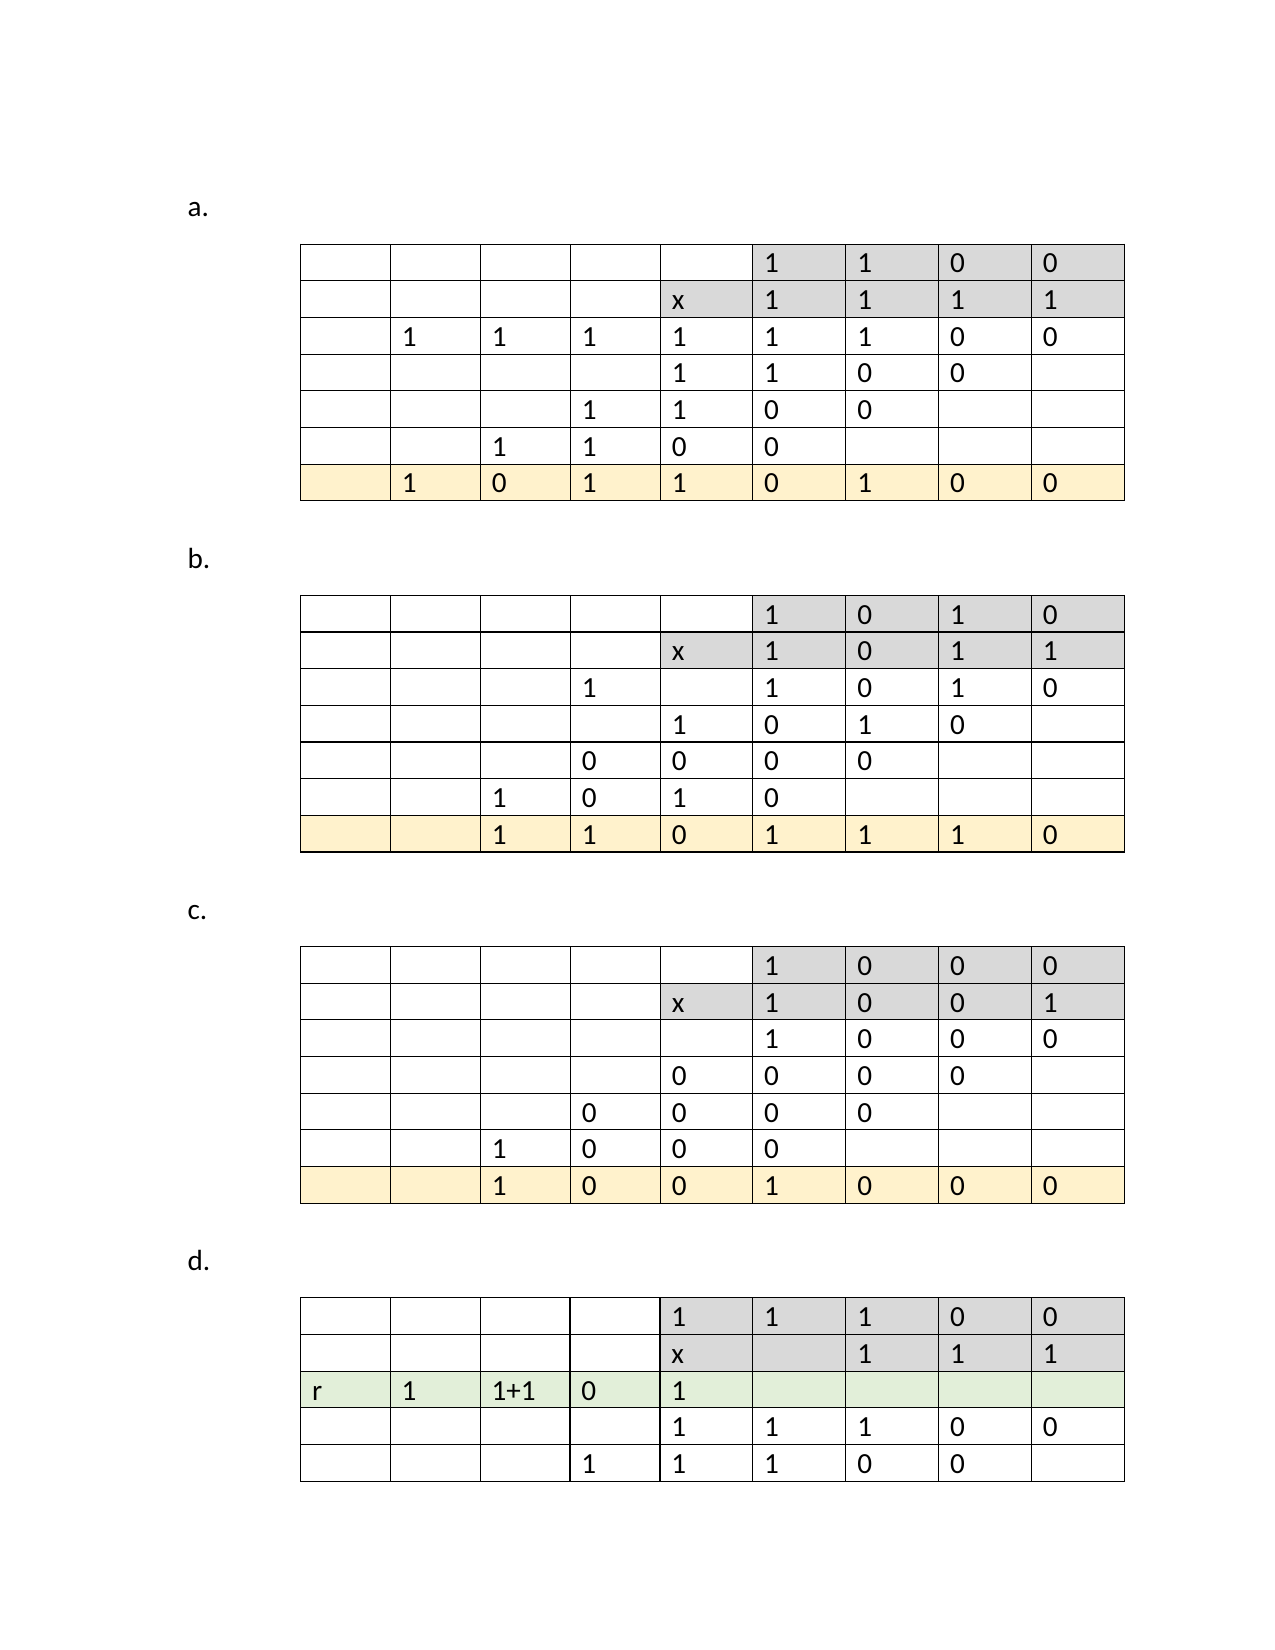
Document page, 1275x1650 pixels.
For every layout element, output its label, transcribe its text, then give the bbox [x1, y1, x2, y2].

table_cell 1 [1032, 1335, 1124, 1371]
table_cell 0 [571, 1130, 660, 1166]
table_cell [391, 281, 480, 317]
table_cell 0 [1032, 1020, 1124, 1056]
table_cell [571, 984, 660, 1019]
table_cell 0 [753, 743, 845, 778]
table_cell [481, 633, 570, 668]
table_header 1 [939, 596, 1031, 631]
table_cell 0 [481, 465, 570, 500]
table_cell [301, 743, 390, 778]
table_header 1 [661, 1298, 752, 1334]
table_cell [571, 633, 660, 668]
table_cell [391, 706, 480, 741]
table_cell 1 [846, 816, 938, 851]
table_cell [481, 391, 570, 427]
table_cell 1+1 [481, 1372, 569, 1407]
table_header [481, 1298, 569, 1334]
table_cell 0 [846, 984, 938, 1019]
table_header [301, 947, 390, 983]
table_cell 1 [939, 281, 1031, 317]
table_cell 1 [753, 816, 845, 851]
table_cell [939, 391, 1031, 427]
table_cell [391, 355, 480, 390]
table_cell [301, 391, 390, 427]
table_header 0 [1032, 1298, 1124, 1334]
table_cell 0 [939, 1057, 1031, 1093]
table_cell [1032, 743, 1124, 778]
table_header [571, 596, 660, 631]
table_header 0 [939, 947, 1031, 983]
table_cell [846, 1130, 938, 1166]
table_cell 0 [846, 669, 938, 705]
table_cell 1 [481, 1130, 570, 1166]
table_cell [939, 1094, 1031, 1129]
table_cell x [661, 633, 752, 668]
table_cell 0 [753, 1130, 845, 1166]
table_header 0 [1032, 947, 1124, 983]
table_cell [1032, 428, 1124, 463]
table_header [391, 947, 480, 983]
table_cell 1 [753, 318, 845, 353]
table_cell 1 [846, 1408, 938, 1444]
table_cell 1 [846, 1335, 938, 1371]
table_cell 0 [846, 355, 938, 390]
table_cell [391, 779, 480, 815]
table_header [391, 245, 480, 280]
table_header [661, 245, 752, 280]
table_cell 0 [661, 743, 752, 778]
table_cell r [301, 1372, 390, 1407]
table_cell 0 [846, 743, 938, 778]
table_cell 1 [571, 1445, 659, 1481]
table_cell [301, 318, 390, 353]
table_cell [1032, 706, 1124, 741]
table_cell 0 [939, 355, 1031, 390]
table_header [571, 1298, 659, 1334]
table_cell x [661, 984, 752, 1019]
table_cell [571, 355, 660, 390]
table_cell [301, 465, 390, 500]
table_cell 0 [939, 984, 1031, 1019]
table_cell [571, 1335, 659, 1371]
table_cell 0 [846, 1167, 938, 1203]
table_cell 0 [753, 706, 845, 741]
table_cell 0 [571, 1094, 660, 1129]
table_cell [301, 984, 390, 1019]
table_cell [391, 391, 480, 427]
table_cell 1 [939, 633, 1031, 668]
table_cell [939, 1372, 1031, 1407]
table_cell [391, 1057, 480, 1093]
table_cell 1 [1032, 281, 1124, 317]
table_cell x [661, 1335, 752, 1371]
table_cell 1 [661, 1372, 752, 1407]
table_cell 1 [846, 465, 938, 500]
table_cell [301, 633, 390, 668]
table_cell 1 [753, 281, 845, 317]
table_header [301, 1298, 390, 1334]
table_cell [939, 779, 1031, 815]
table_cell 1 [753, 1167, 845, 1203]
table_cell 0 [661, 1167, 752, 1203]
table_cell [481, 1094, 570, 1129]
table_header 0 [1032, 596, 1124, 631]
table_cell [301, 1445, 390, 1481]
table_cell 1 [391, 465, 480, 500]
table_cell [1032, 391, 1124, 427]
table_cell 1 [571, 816, 660, 851]
table_cell 1 [661, 1408, 752, 1444]
table_cell [571, 1408, 659, 1444]
table_cell 0 [661, 816, 752, 851]
table_cell [301, 1130, 390, 1166]
table_cell 1 [753, 669, 845, 705]
table_cell [391, 1130, 480, 1166]
table_cell [661, 1020, 752, 1056]
table_header [301, 596, 390, 631]
table_cell 0 [939, 1167, 1031, 1203]
table_cell 1 [846, 706, 938, 741]
table_cell 1 [753, 355, 845, 390]
table_cell 1 [571, 465, 660, 500]
table_cell [301, 355, 390, 390]
table_cell 0 [939, 318, 1031, 353]
table_cell 0 [571, 1167, 660, 1203]
table_cell 1 [391, 1372, 480, 1407]
table_cell 1 [939, 669, 1031, 705]
table_cell 1 [846, 318, 938, 353]
table_cell [571, 281, 660, 317]
table_cell 0 [753, 779, 845, 815]
table_cell 0 [661, 428, 752, 463]
table_cell [301, 1335, 390, 1371]
table_cell [391, 984, 480, 1019]
table_cell 1 [661, 465, 752, 500]
table_header 0 [939, 1298, 1031, 1334]
table_cell [753, 1335, 845, 1371]
table_cell [481, 355, 570, 390]
table_cell [753, 1372, 845, 1407]
table_header [481, 245, 570, 280]
table_header 1 [753, 1298, 845, 1334]
table_header [301, 245, 390, 280]
table_cell [1032, 1445, 1124, 1481]
table_cell [939, 1130, 1031, 1166]
table_cell [391, 1408, 480, 1444]
table_cell [391, 1167, 480, 1203]
table_cell 1 [753, 984, 845, 1019]
table_cell [481, 1020, 570, 1056]
table_header 0 [846, 947, 938, 983]
table_cell 1 [1032, 984, 1124, 1019]
table_cell [481, 984, 570, 1019]
table_cell [301, 281, 390, 317]
table_cell [391, 1020, 480, 1056]
table_cell 1 [661, 779, 752, 815]
table_header 1 [846, 1298, 938, 1334]
table_cell [301, 1094, 390, 1129]
table_cell [391, 816, 480, 851]
table_cell [939, 743, 1031, 778]
table_cell 1 [661, 1445, 752, 1481]
table_cell [1032, 1057, 1124, 1093]
table_header [661, 947, 752, 983]
table_cell [481, 281, 570, 317]
table_cell 1 [753, 1445, 845, 1481]
table_cell [391, 669, 480, 705]
table_cell 1 [571, 669, 660, 705]
table_header 1 [753, 245, 845, 280]
table_cell [391, 743, 480, 778]
table_cell 0 [1032, 1408, 1124, 1444]
table_header [481, 947, 570, 983]
table_cell 0 [571, 779, 660, 815]
table_cell 1 [481, 318, 570, 353]
table_cell 0 [661, 1057, 752, 1093]
table_cell [1032, 1130, 1124, 1166]
table_cell [481, 743, 570, 778]
table_header [661, 596, 752, 631]
table_cell 1 [939, 1335, 1031, 1371]
table_cell 0 [1032, 669, 1124, 705]
table_cell 0 [939, 706, 1031, 741]
table_cell 0 [939, 1020, 1031, 1056]
table_cell [301, 428, 390, 463]
table_cell [481, 669, 570, 705]
table_cell 1 [753, 1020, 845, 1056]
table_cell 0 [661, 1094, 752, 1129]
table_cell 0 [753, 391, 845, 427]
table_header 1 [753, 596, 845, 631]
table_cell [1032, 1372, 1124, 1407]
table_cell [571, 1020, 660, 1056]
table_cell 0 [1032, 1167, 1124, 1203]
table_cell [301, 779, 390, 815]
table_cell 0 [939, 1445, 1031, 1481]
table_cell 0 [753, 1057, 845, 1093]
table_cell [1032, 355, 1124, 390]
table_cell 1 [753, 1408, 845, 1444]
table_cell 1 [661, 355, 752, 390]
table_header 1 [753, 947, 845, 983]
table_cell [391, 1094, 480, 1129]
table_cell 1 [481, 1167, 570, 1203]
table_cell 0 [753, 428, 845, 463]
table_cell [391, 1445, 480, 1481]
table_cell [301, 816, 390, 851]
table_header 0 [1032, 245, 1124, 280]
table_cell 0 [846, 1020, 938, 1056]
table_cell [571, 706, 660, 741]
table_header [481, 596, 570, 631]
table_cell 0 [1032, 318, 1124, 353]
table_cell [1032, 779, 1124, 815]
table_cell 0 [571, 1372, 659, 1407]
table_cell 1 [939, 816, 1031, 851]
table_cell [301, 1167, 390, 1203]
table_cell 1 [753, 633, 845, 668]
table_cell [481, 706, 570, 741]
table_cell 1 [661, 706, 752, 741]
table_cell 0 [939, 1408, 1031, 1444]
table_header [391, 1298, 480, 1334]
table_header 1 [846, 245, 938, 280]
table_cell [391, 633, 480, 668]
table_cell 0 [846, 1445, 938, 1481]
table_cell 0 [1032, 816, 1124, 851]
table_cell 0 [846, 391, 938, 427]
table_cell [846, 779, 938, 815]
table_cell [481, 1335, 569, 1371]
table_cell 0 [939, 465, 1031, 500]
table_cell [846, 1372, 938, 1407]
table_cell [481, 1408, 569, 1444]
table_cell [846, 428, 938, 463]
table_cell 0 [846, 633, 938, 668]
table_cell 1 [571, 428, 660, 463]
table_cell [301, 1020, 390, 1056]
table_cell [391, 1335, 480, 1371]
table_cell [571, 1057, 660, 1093]
table_cell [1032, 1094, 1124, 1129]
table_cell [301, 1057, 390, 1093]
table_header [571, 947, 660, 983]
table_cell x [661, 281, 752, 317]
table_cell [301, 706, 390, 741]
table_cell [481, 1057, 570, 1093]
table_cell [391, 428, 480, 463]
table_cell [301, 1408, 390, 1444]
table_cell 0 [1032, 465, 1124, 500]
table_cell 1 [391, 318, 480, 353]
table_cell [481, 1445, 569, 1481]
table_cell [301, 669, 390, 705]
table_cell 1 [571, 318, 660, 353]
table_cell 0 [846, 1057, 938, 1093]
table_cell 0 [753, 465, 845, 500]
table_cell [661, 669, 752, 705]
table_cell 0 [661, 1130, 752, 1166]
table_header 0 [939, 245, 1031, 280]
table_cell [939, 428, 1031, 463]
table_header [571, 245, 660, 280]
table_cell 0 [571, 743, 660, 778]
table_cell 1 [1032, 633, 1124, 668]
table_cell 0 [846, 1094, 938, 1129]
table_cell 0 [753, 1094, 845, 1129]
table_cell 1 [571, 391, 660, 427]
table_cell 1 [481, 428, 570, 463]
table_cell 1 [481, 779, 570, 815]
table_cell 1 [846, 281, 938, 317]
table_header [391, 596, 480, 631]
table_cell 1 [481, 816, 570, 851]
table_cell 1 [661, 391, 752, 427]
table_header 0 [846, 596, 938, 631]
table_cell 1 [661, 318, 752, 353]
